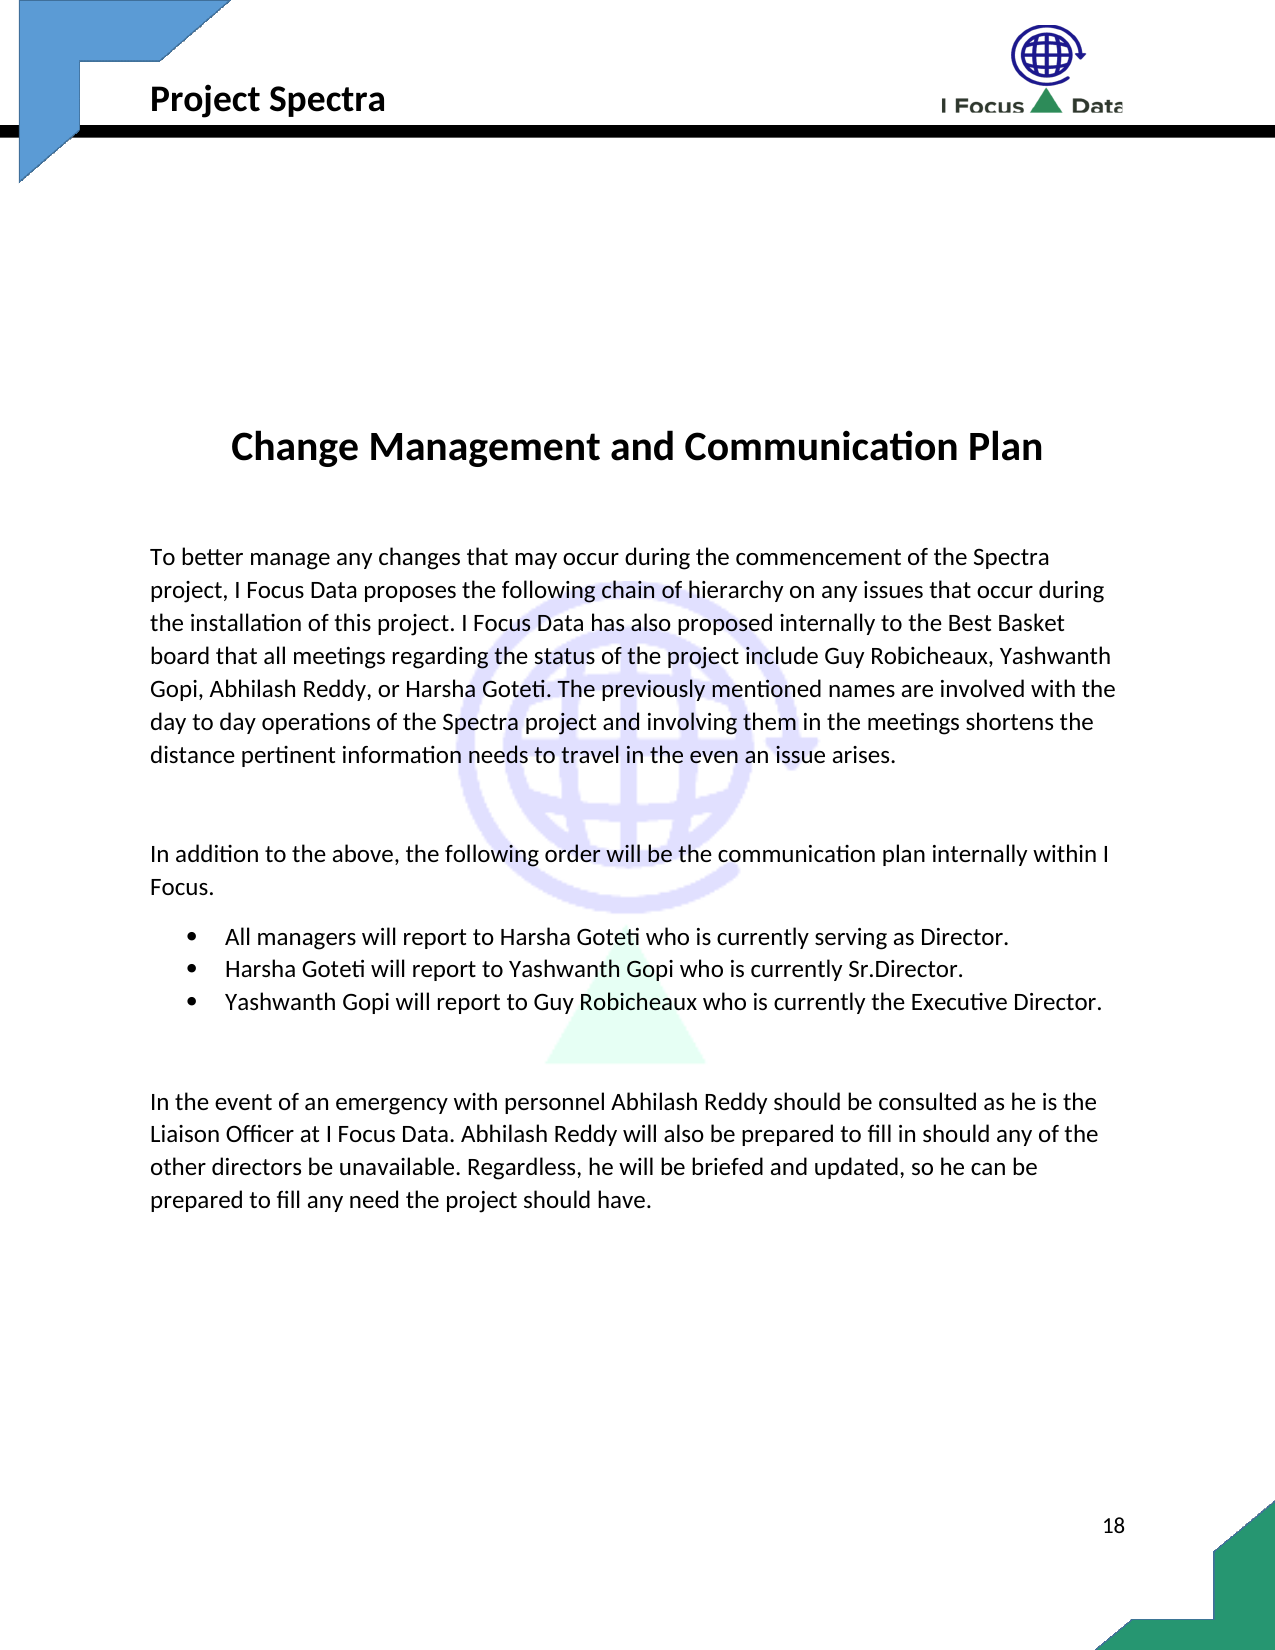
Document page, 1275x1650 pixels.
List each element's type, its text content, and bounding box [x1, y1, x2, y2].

text In the event of an emergency with personnel Abhilash Reddy should be consulted as he is the Liaison Officer at I Focus Data. Abhilash Reddy will also be prepared to fill in should any of the other directors be unavailable. Regardless, he will be briefed and updated, so he can be prepared to fill any need the project should have. [150, 1086, 1125, 1215]
list Yashwanth Gopi will report to Guy Robicheaux who is currently the Executive Director. [187, 987, 1125, 1017]
text Change Management and Communication Plan [150, 420, 1125, 471]
list All managers will report to Harsha Goteti who is currently serving as Director. [187, 921, 1125, 951]
picture [1058, 1498, 1275, 1650]
text To better manage any changes that may occur during the commencement of the Spectra project, I Focus Data proposes the following chain of hierarchy on any issues that occur during the installation of this project. I Focus Data has also proposed internally to the Best Basket board that all meetings regarding the status of the project include Guy Robicheaux, Yashwanth Gopi, Abhilash Reddy, or Harsha Goteti. The previously mentioned names are involved with the day to day operations of the Spectra project and involving them in the meetings shortens the distance pertinent information needs to travel in the even an issue arises. [150, 542, 1125, 769]
picture [18, 0, 232, 184]
picture [941, 25, 1123, 113]
text In addition to the above, the following order will be the communication plan internally within I Focus. [150, 838, 1125, 902]
list Harsha Goteti will report to Yashwanth Gopi who is currently Sr.Director. [187, 954, 1125, 984]
